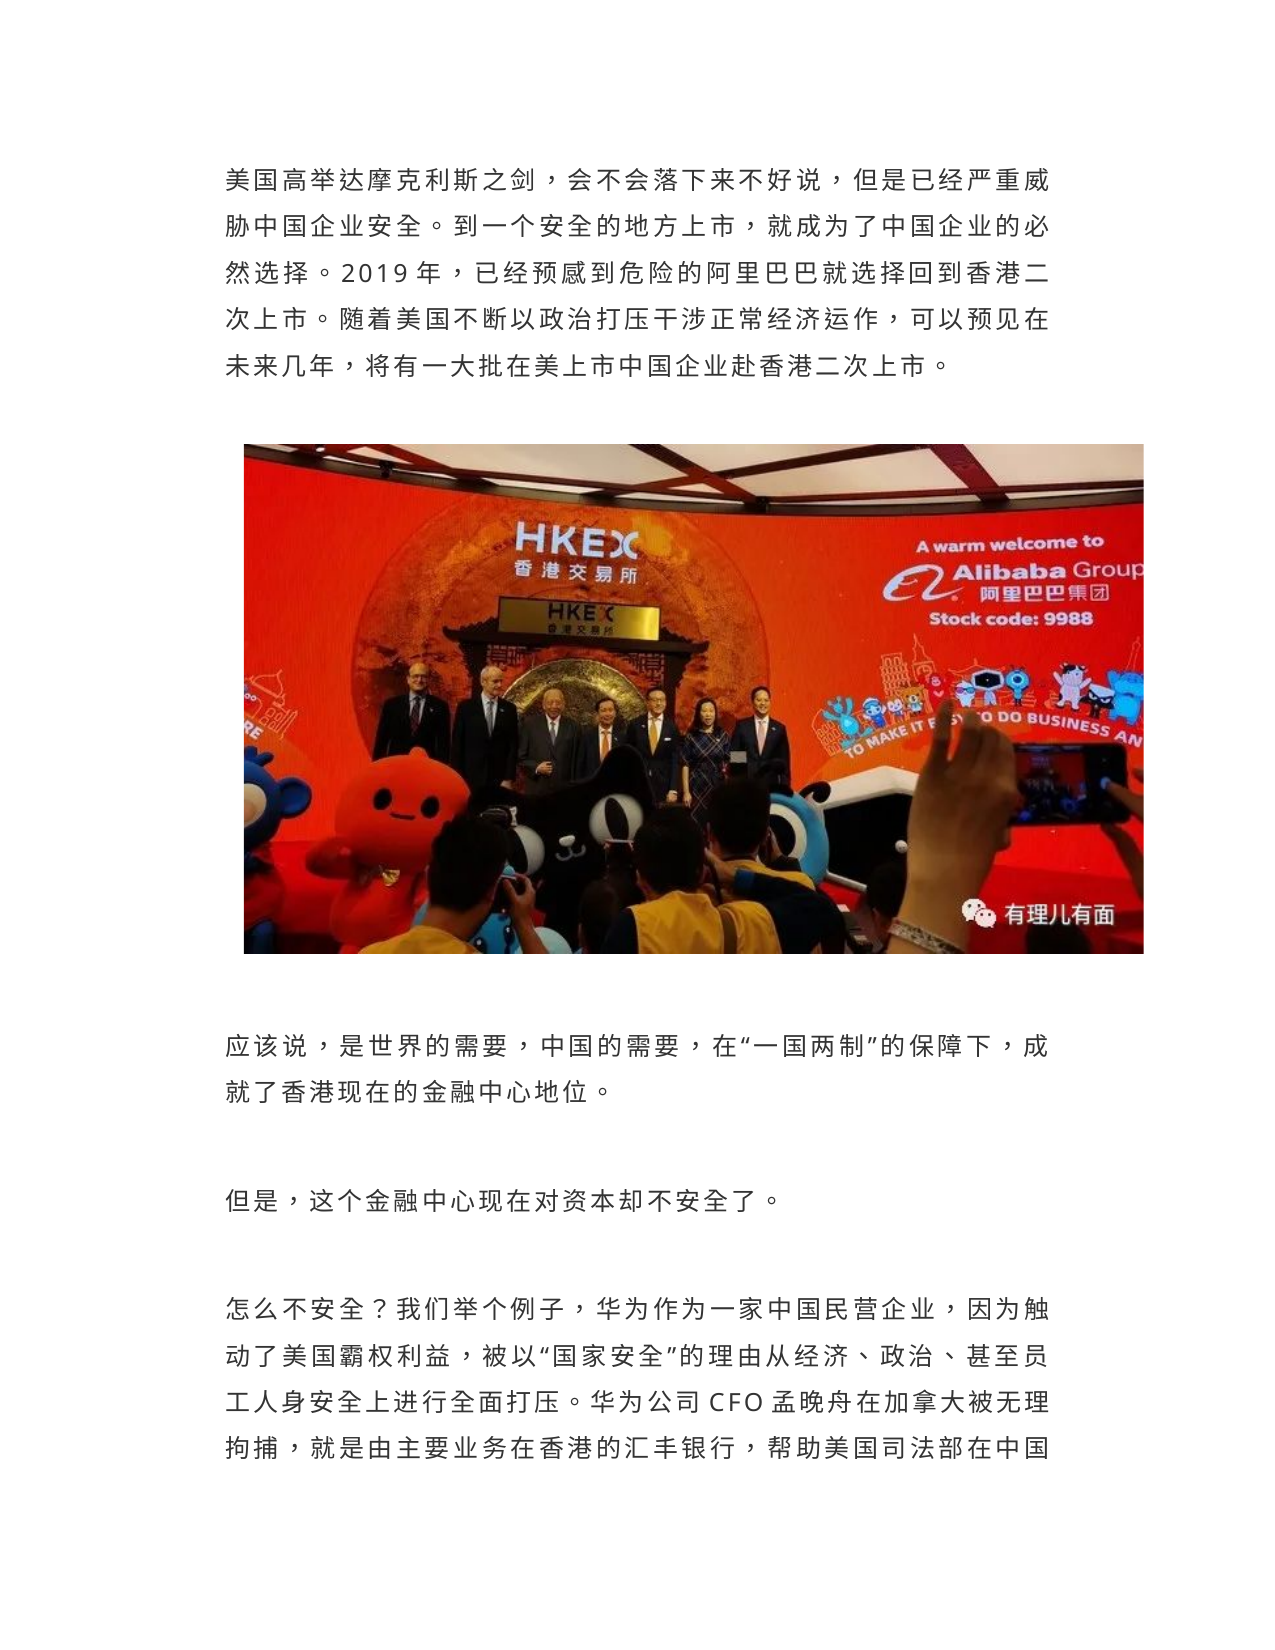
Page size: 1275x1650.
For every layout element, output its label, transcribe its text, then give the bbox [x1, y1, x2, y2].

text 但是，这个金融中心现在对资本却不安全了。 [225, 1171, 1050, 1217]
text 美国高举达摩克利斯之剑，会不会落下来不好说，但是已经严重威胁中国企业安全。到一个安全的地方上市，就成为了中国企业的必然选择。2019年，已经预感到危险的阿里巴巴就选择回到香港二次上市。随着美国不断以政治打压干涉正常经济运作，可以预见在未来几年，将有一大批在美上市中国企业赴香港二次上市。 [225, 150, 1050, 382]
picture [243, 444, 1144, 954]
text 应该说，是世界的需要，中国的需要，在“一国两制”的保障下，成就了香港现在的金融中心地位。 [225, 1016, 1050, 1109]
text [225, 1279, 1050, 1465]
